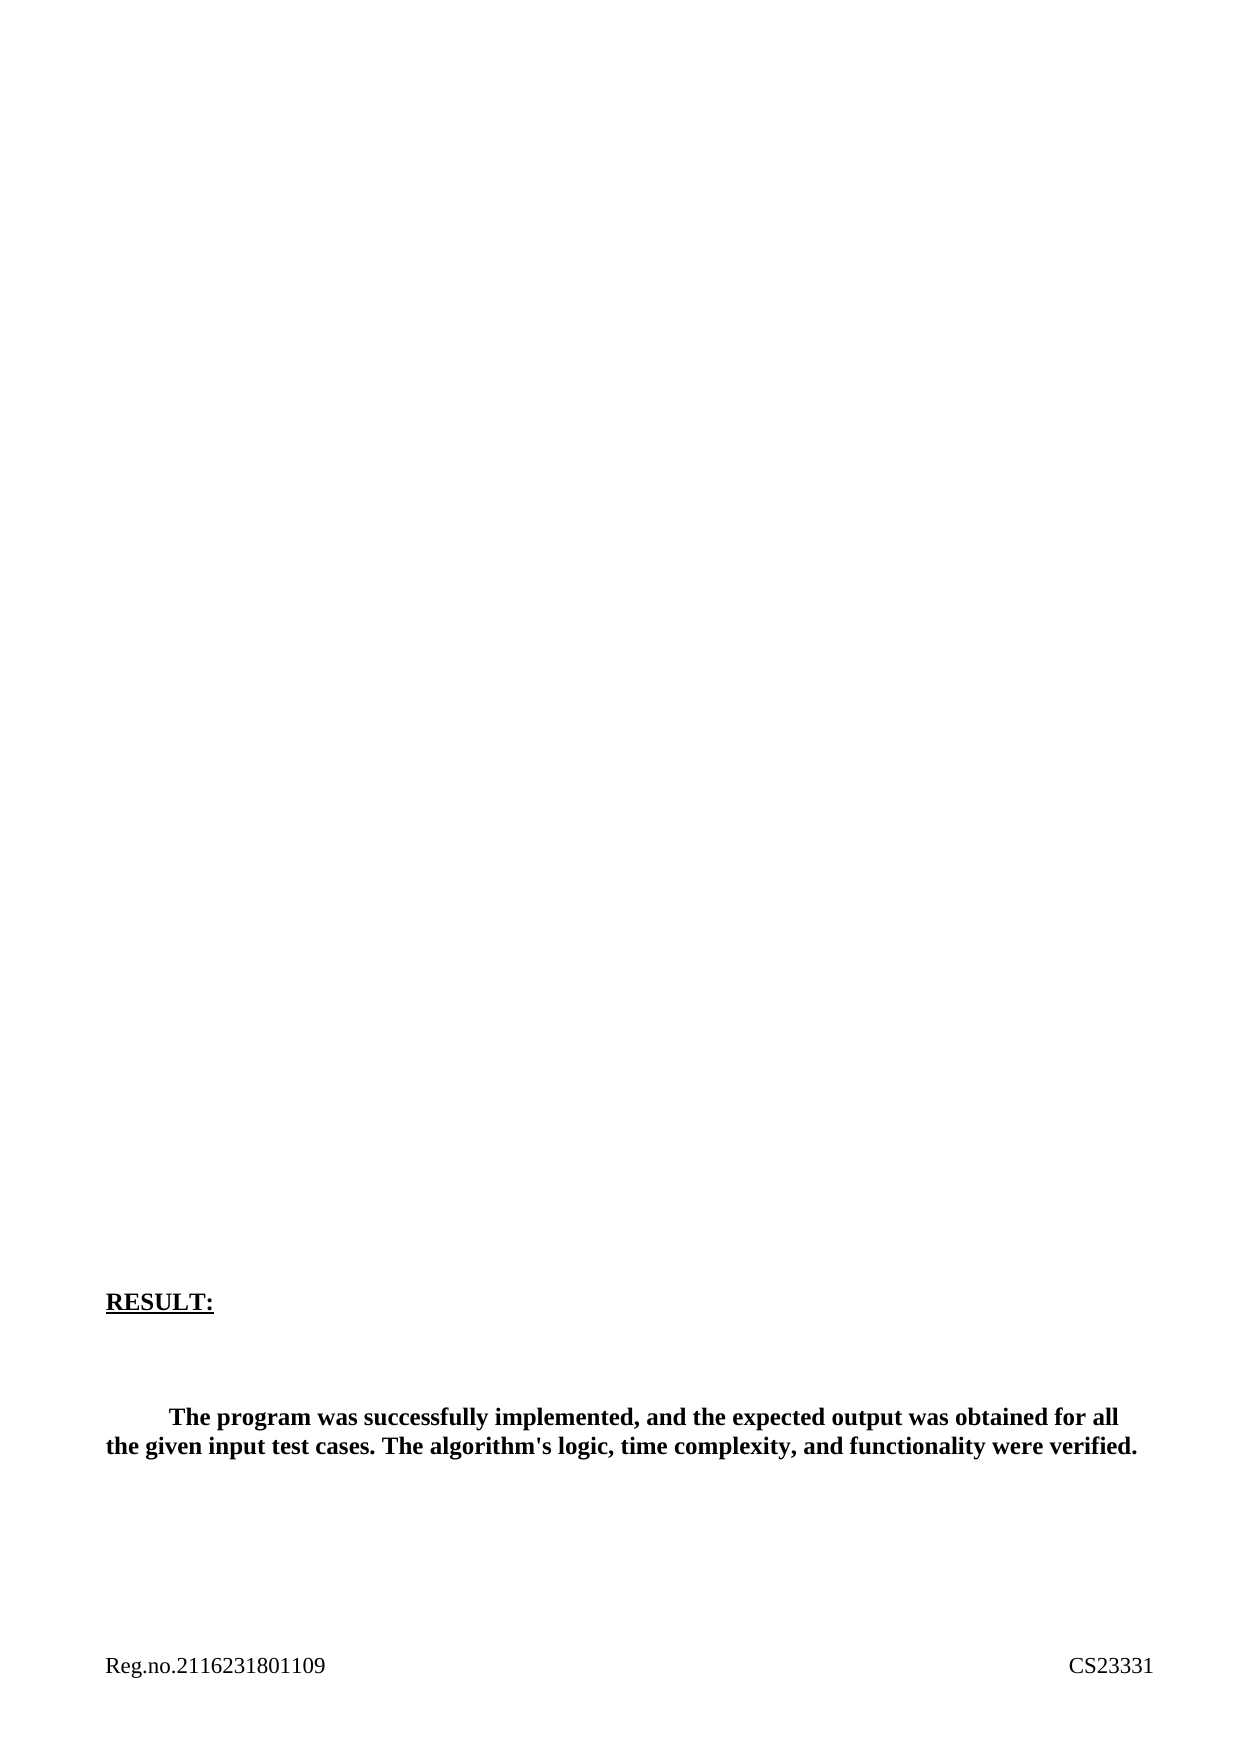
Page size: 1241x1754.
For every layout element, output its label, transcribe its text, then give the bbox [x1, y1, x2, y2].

text RESULT: [106, 1287, 1155, 1316]
text The program was successfully implemented, and the expected output was obtained for all the given input test cases. The algorithm's logic, time complexity, and functionality were verified. [106, 1402, 1155, 1460]
